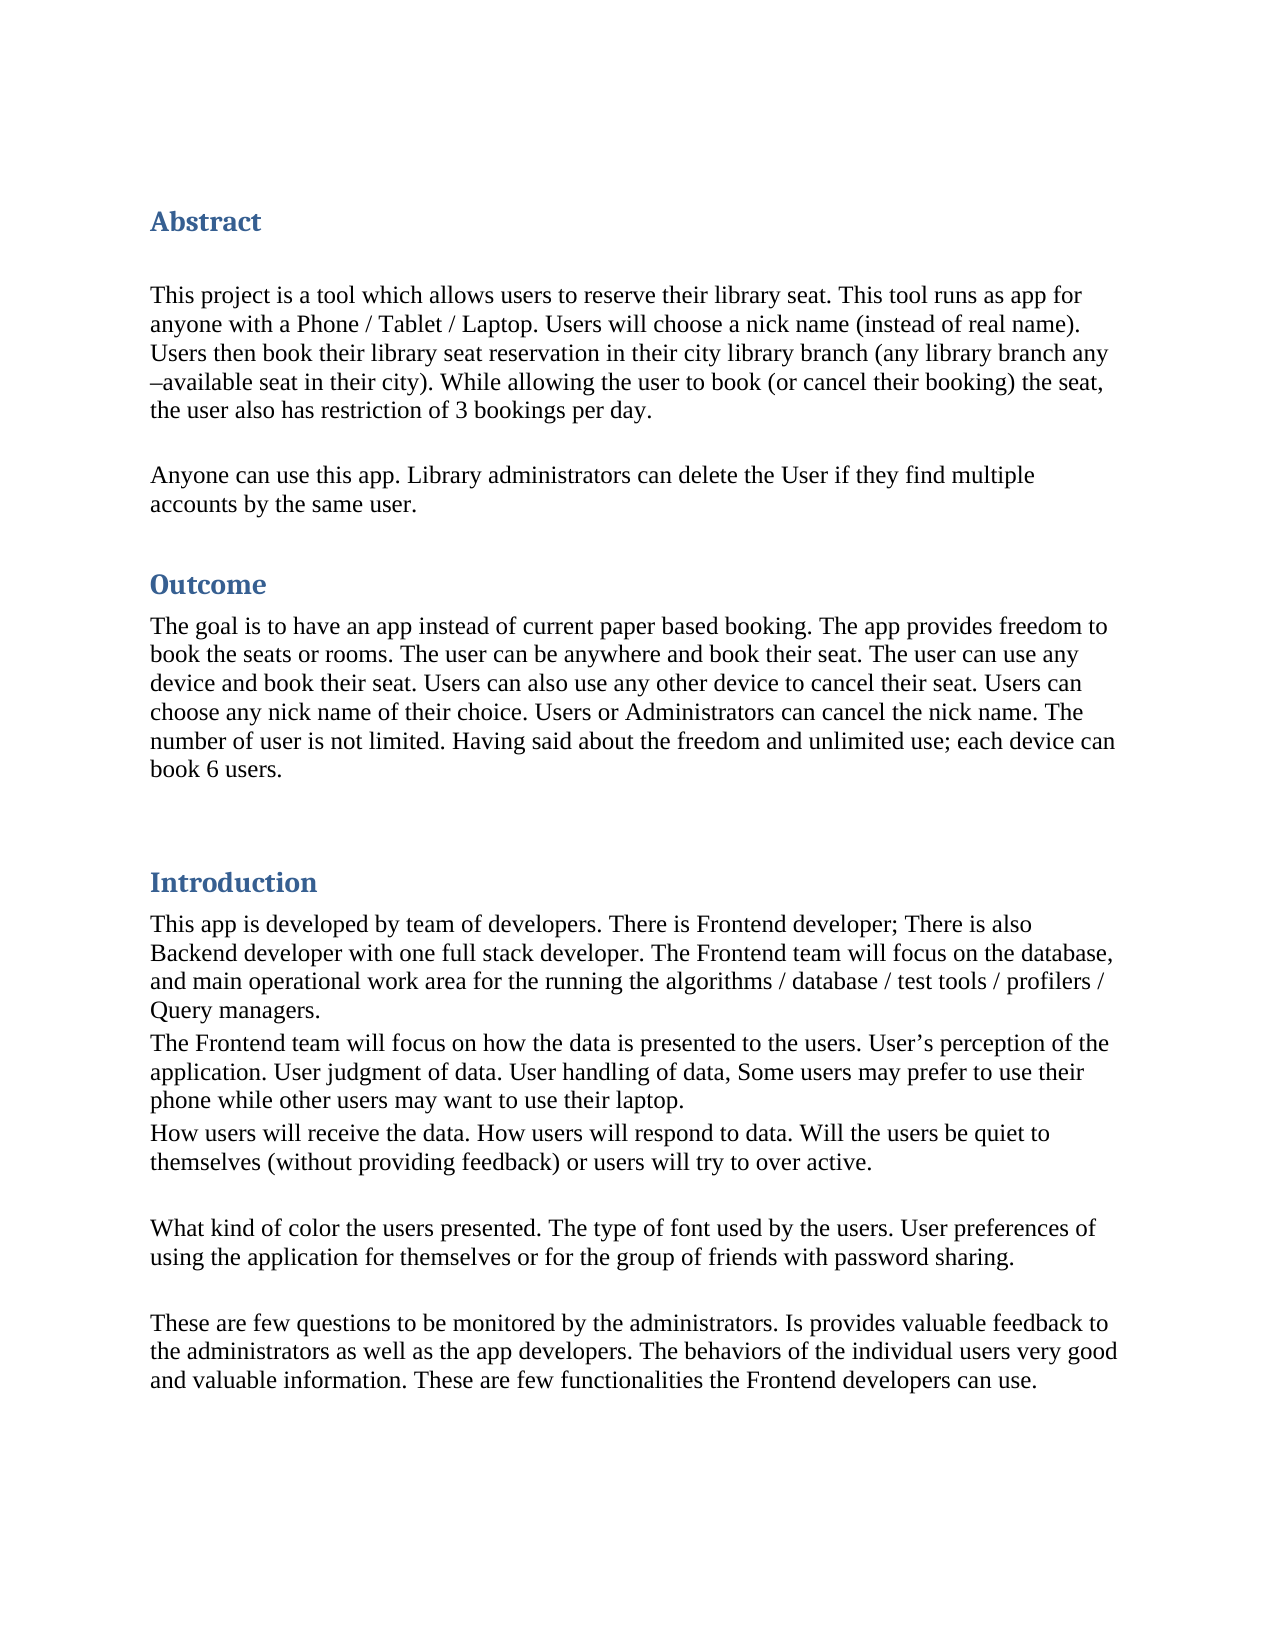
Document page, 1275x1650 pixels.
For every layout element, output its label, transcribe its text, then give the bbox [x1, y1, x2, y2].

subtitle Introduction [150, 866, 1125, 900]
text These are few questions to be monitored by the administrators. Is provides valuable feedback to the administrators as well as the app developers. The behaviors of the individual users very good and valuable information. These are few functionalities the Frontend developers can use. [150, 1308, 1125, 1394]
subtitle Outcome [150, 568, 1125, 602]
text This project is a tool which allows users to reserve their library seat. This tool runs as app for anyone with a Phone / Tablet / Laptop. Users will choose a nick name (instead of real name). Users then book their library seat reservation in their city library branch (any library branch any –available seat in their city). While allowing the user to book (or cancel their booking) the seat, the user also has restriction of 3 bookings per day. [150, 281, 1125, 424]
subtitle Abstract [150, 205, 1125, 238]
text The goal is to have an app instead of current paper based booking. The app provides freedom to book the seats or rooms. The user can be anywhere and book their seat. The user can use any device and book their seat. Users can also use any other device to cancel their seat. Users can choose any nick name of their choice. Users or Administrators can cancel the nick name. The number of user is not limited. Having said about the freedom and unlimited use; each device can book 6 users. [150, 611, 1125, 783]
text This app is developed by team of developers. There is Frontend developer; There is also Backend developer with one full stack developer. The Frontend team will focus on the database, and main operational work area for the running the algorithms / database / test tools / profilers / Query managers. [150, 909, 1125, 1024]
text The Frontend team will focus on how the data is presented to the users. User’s perception of the application. User judgment of data. User handling of data, Some users may prefer to use their phone while other users may want to use their laptop. [150, 1028, 1125, 1114]
text How users will receive the data. How users will respond to data. Will the users be quiet to themselves (without providing feedback) or users will try to over active. [150, 1118, 1125, 1176]
text What kind of color the users presented. The type of font used by the users. User preferences of using the application for themselves or for the group of friends with password sharing. [150, 1213, 1125, 1271]
text Anyone can use this app. Library administrators can delete the User if they find multiple accounts by the same user. [150, 461, 1125, 518]
